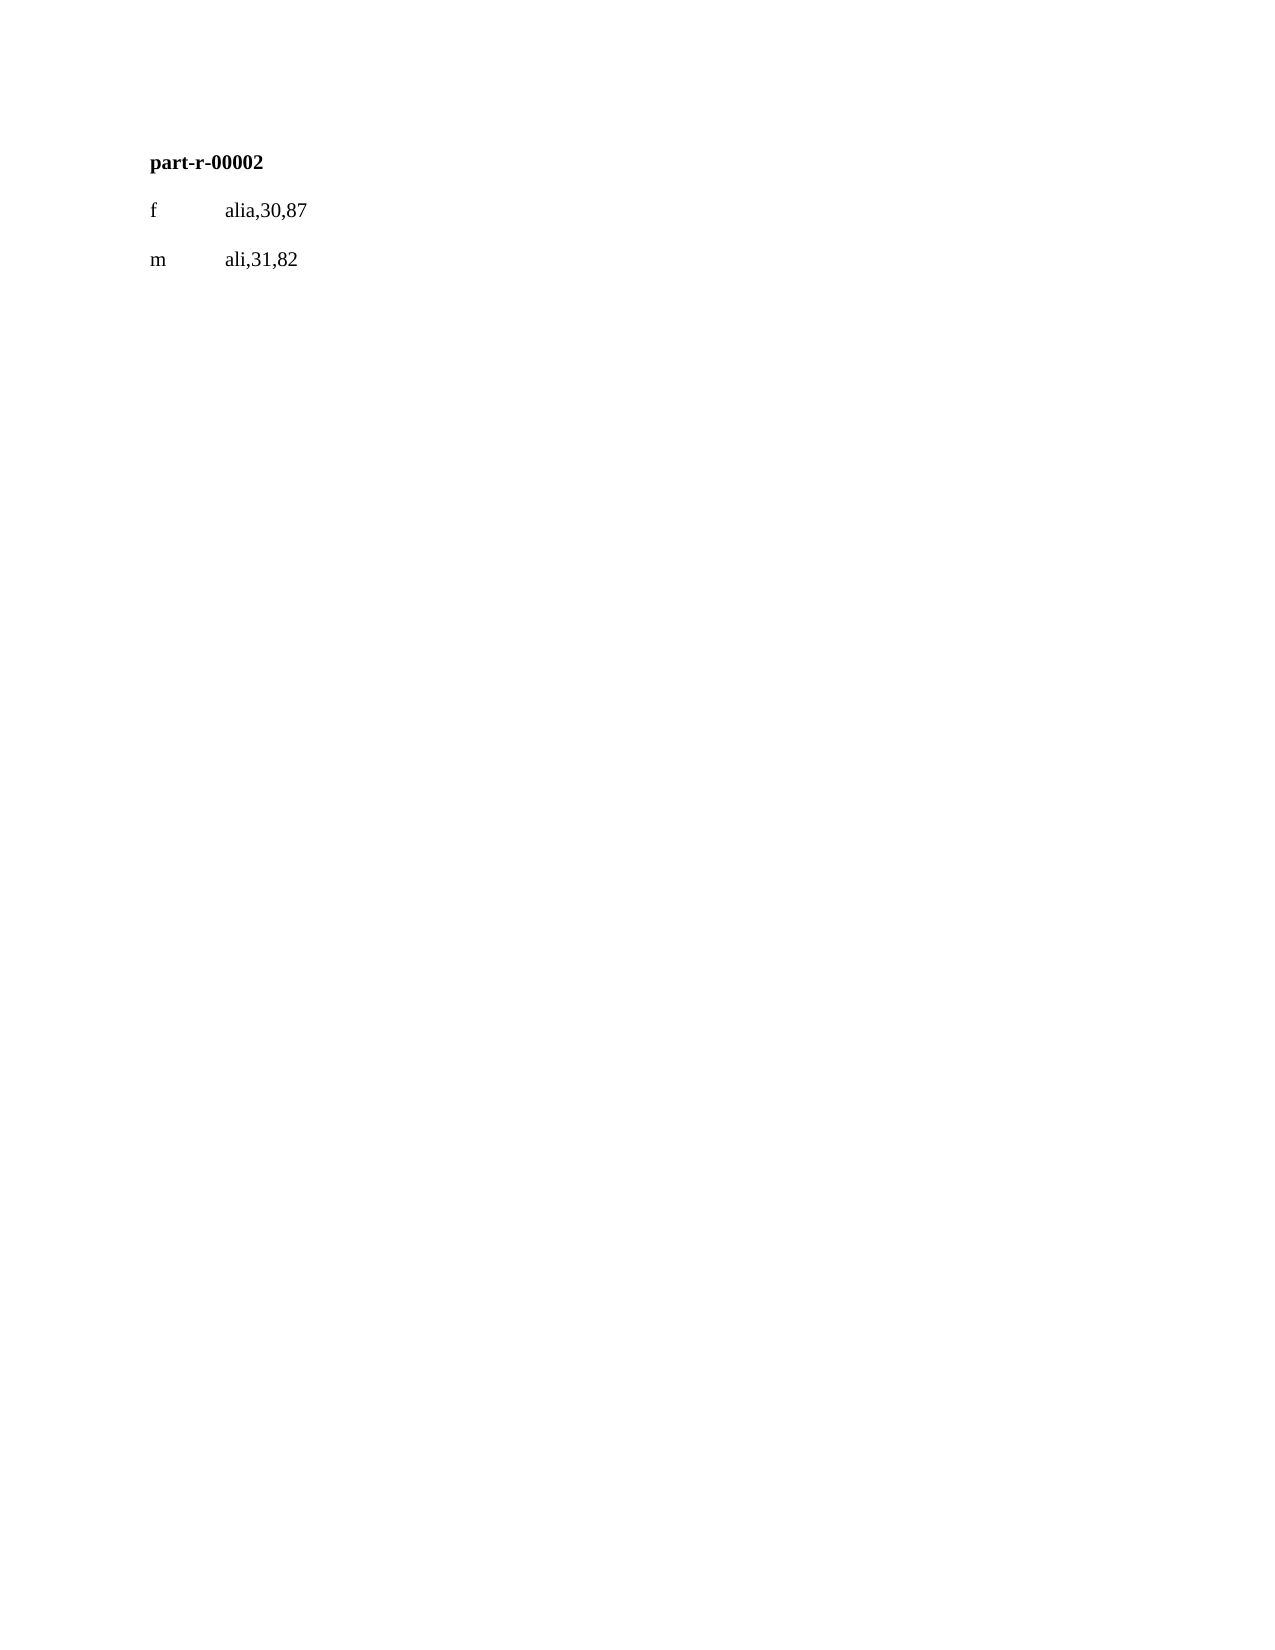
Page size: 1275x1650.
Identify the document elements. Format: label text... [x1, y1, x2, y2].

text m ali,31,82 [150, 247, 425, 271]
text f alia,30,87 [150, 198, 425, 222]
text part-r-00002 [150, 150, 425, 174]
